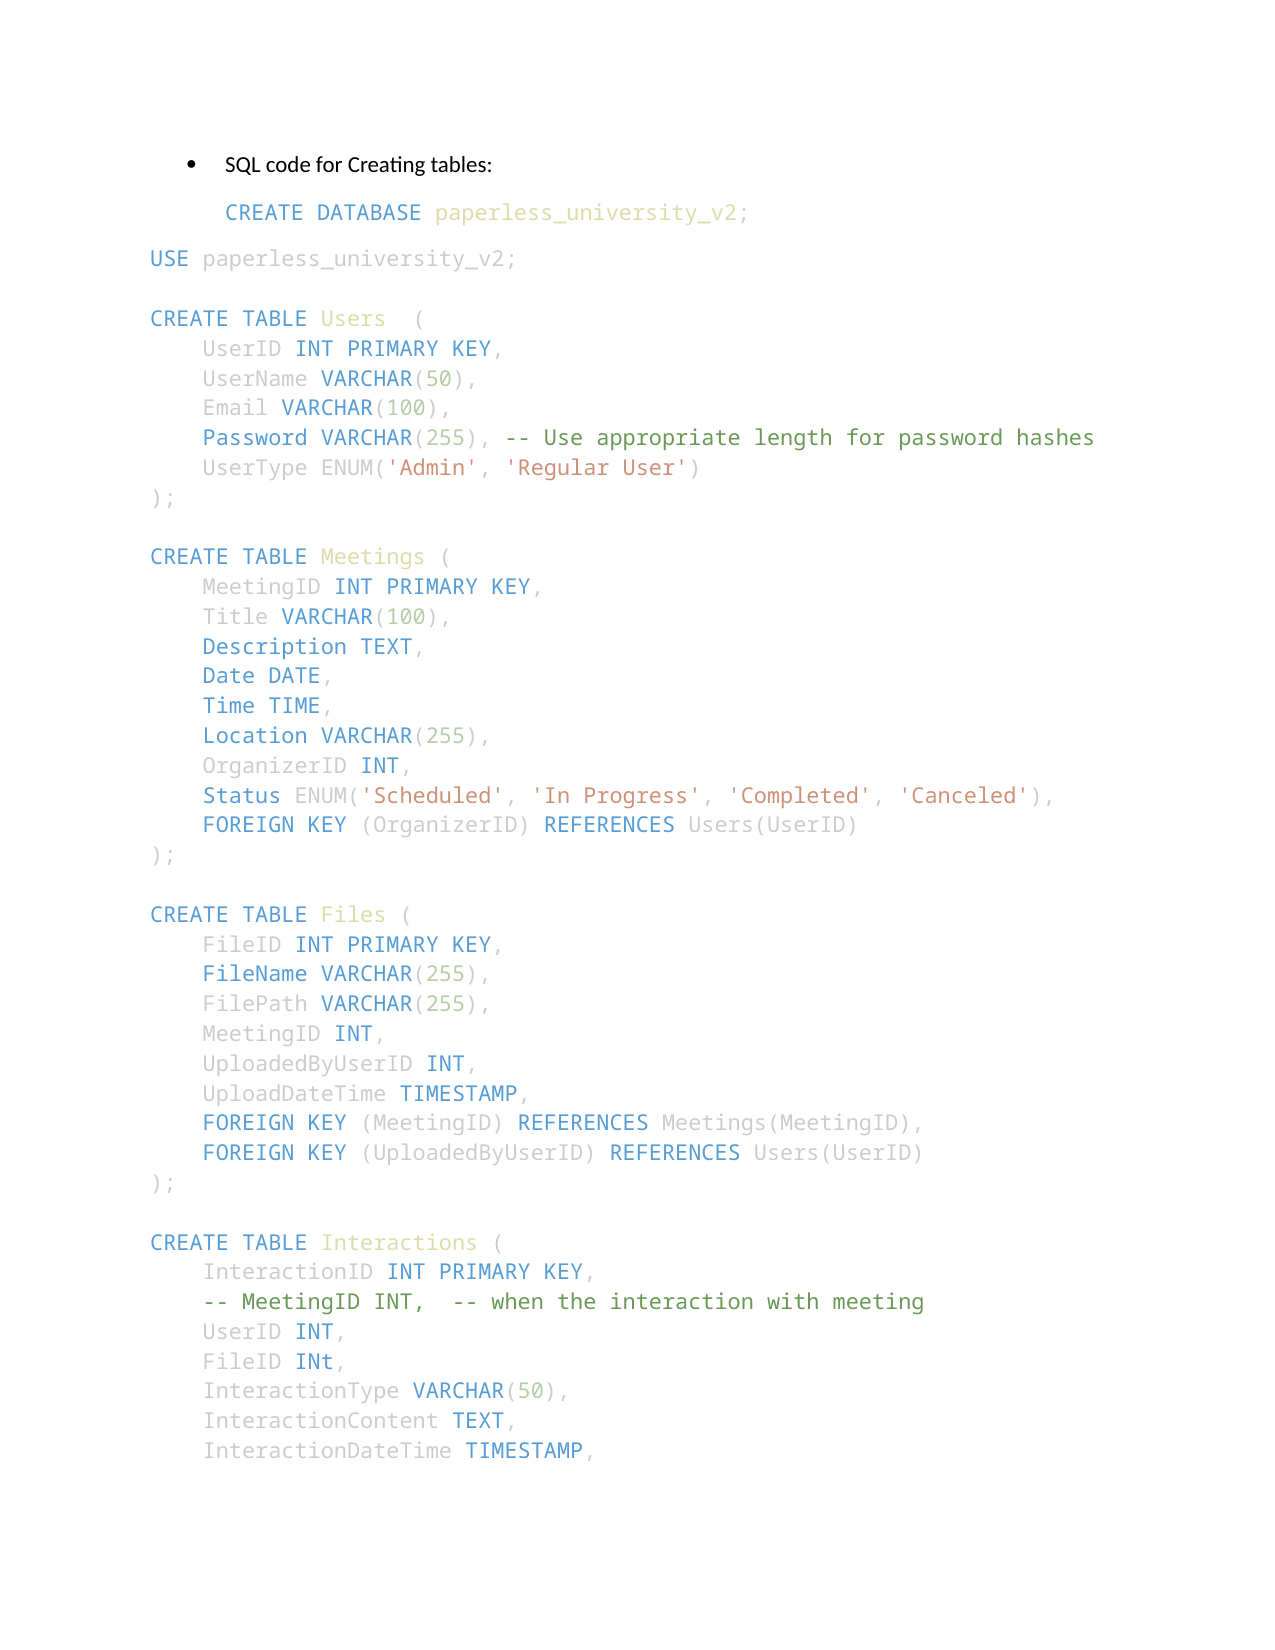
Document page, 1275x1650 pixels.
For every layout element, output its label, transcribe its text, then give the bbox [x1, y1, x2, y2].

text CREATE TABLE Meetings ( [150, 541, 1125, 571]
text Status ENUM('Scheduled', 'In Progress', 'Completed', 'Canceled'), [150, 779, 1125, 809]
text CREATE TABLE Files ( [150, 899, 1125, 928]
text FileName VARCHAR(255), [150, 958, 1125, 988]
text Location VARCHAR(255), [150, 720, 1125, 750]
text CREATE TABLE Interactions ( [150, 1226, 1125, 1256]
text Password VARCHAR(255), -- Use appropriate length for password hashes [150, 422, 1125, 452]
text FOREIGN KEY (OrganizerID) REFERENCES Users(UserID) [150, 809, 1125, 839]
text UserType ENUM('Admin', 'Regular User') [150, 452, 1125, 482]
text ); [150, 482, 1125, 511]
text ); [150, 1167, 1125, 1197]
text ); [150, 839, 1125, 869]
text Description TEXT, [150, 631, 1125, 660]
text FilePath VARCHAR(255), [150, 988, 1125, 1018]
text UserName VARCHAR(50), [150, 362, 1125, 392]
text Email VARCHAR(100), [150, 392, 1125, 422]
text CREATE TABLE Users ( [150, 303, 1125, 333]
text UploadDateTime TIMESTAMP, [150, 1077, 1125, 1107]
text USE paperless_university_v2; [150, 243, 1125, 273]
text InteractionContent TEXT, [150, 1405, 1125, 1435]
text UploadedByUserID INT, [150, 1048, 1125, 1077]
text InteractionType VARCHAR(50), [150, 1375, 1125, 1405]
text UserID INT, [150, 1316, 1125, 1346]
text UserID INT PRIMARY KEY, [150, 333, 1125, 362]
list SQL code for Creating tables: [187, 150, 1125, 178]
text CREATE DATABASE paperless_university_v2; [150, 197, 1125, 227]
text InteractionID INT PRIMARY KEY, [150, 1256, 1125, 1286]
text FileID INT PRIMARY KEY, [150, 928, 1125, 958]
text OrganizerID INT, [150, 750, 1125, 779]
text MeetingID INT, [150, 1018, 1125, 1048]
text InteractionDateTime TIMESTAMP, [150, 1435, 1125, 1465]
text -- MeetingID INT, -- when the interaction with meeting [150, 1286, 1125, 1316]
text Title VARCHAR(100), [150, 601, 1125, 631]
text Date DATE, [150, 660, 1125, 690]
text MeetingID INT PRIMARY KEY, [150, 571, 1125, 601]
text Time TIME, [150, 690, 1125, 720]
text FOREIGN KEY (UploadedByUserID) REFERENCES Users(UserID) [150, 1137, 1125, 1167]
text FileID INt, [150, 1346, 1125, 1375]
text FOREIGN KEY (MeetingID) REFERENCES Meetings(MeetingID), [150, 1107, 1125, 1137]
